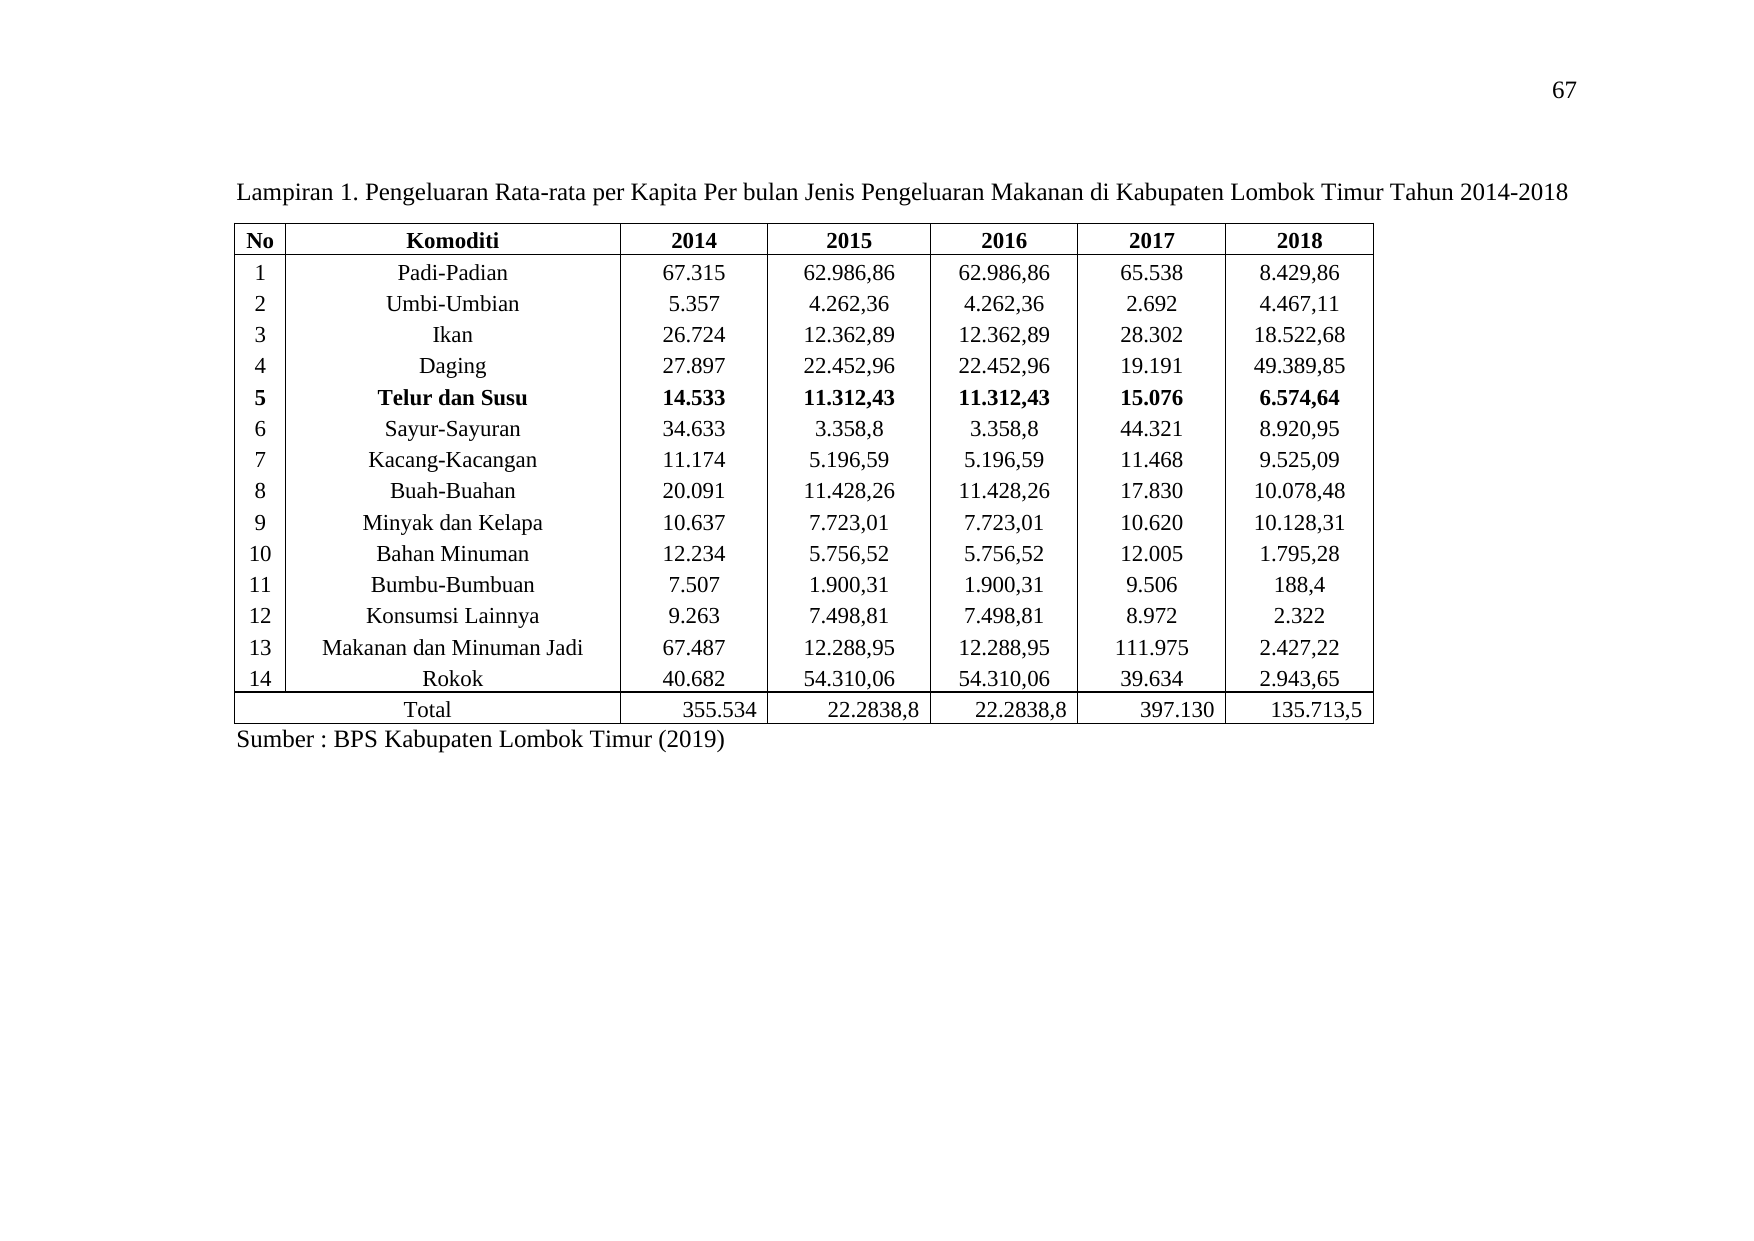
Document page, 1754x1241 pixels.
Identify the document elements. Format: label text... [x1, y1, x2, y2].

table_cell 14 [235, 660, 285, 691]
table_cell 11.428,26 [931, 473, 1077, 504]
table_header 2015 [768, 224, 930, 254]
text Sumber : BPS Kabupaten Lombok Timur (2019) [236, 724, 1577, 752]
table_cell 3 [235, 316, 285, 348]
table_cell 4.262,36 [931, 285, 1077, 316]
table_cell 6 [235, 410, 285, 441]
table_cell 54.310,06 [768, 660, 930, 691]
table_cell Telur dan Susu [286, 379, 620, 410]
table_cell Umbi-Umbian [286, 285, 620, 316]
table_cell 8.972 [1078, 598, 1225, 629]
table_cell 5.357 [621, 285, 767, 316]
table_cell 3.358,8 [768, 410, 930, 441]
table_cell Sayur-Sayuran [286, 410, 620, 441]
table_cell 67.487 [621, 629, 767, 660]
table_cell 1 [235, 255, 285, 285]
table_cell 8.429,86 [1226, 255, 1373, 285]
table_cell 27.897 [621, 348, 767, 379]
table_cell 7.723,01 [931, 504, 1077, 535]
table_cell 18.522,68 [1226, 316, 1373, 348]
table_cell 13 [235, 629, 285, 660]
table_cell 49.389,85 [1226, 348, 1373, 379]
table_cell 6.574,64 [1226, 379, 1373, 410]
table_cell 10.128,31 [1226, 504, 1373, 535]
table_cell Padi-Padian [286, 255, 620, 285]
table_cell 12.362,89 [768, 316, 930, 348]
table_cell 11.428,26 [768, 473, 930, 504]
table_cell 20.091 [621, 473, 767, 504]
table_cell 7.498,81 [931, 598, 1077, 629]
table_cell 22.2838,8 [931, 693, 1077, 723]
table_cell 39.634 [1078, 660, 1225, 691]
table_cell Total [235, 693, 620, 723]
table_cell Bahan Minuman [286, 535, 620, 566]
table_cell 7 [235, 441, 285, 473]
table_cell 9.525,09 [1226, 441, 1373, 473]
table_cell 135.713,5 [1226, 693, 1373, 723]
table_cell 12 [235, 598, 285, 629]
table_header 2014 [621, 224, 767, 254]
table_cell 12.005 [1078, 535, 1225, 566]
table_cell 9 [235, 504, 285, 535]
table_cell 12.288,95 [931, 629, 1077, 660]
table_cell 19.191 [1078, 348, 1225, 379]
table_cell Bumbu-Bumbuan [286, 566, 620, 598]
table_cell 8 [235, 473, 285, 504]
table_cell 65.538 [1078, 255, 1225, 285]
table_cell 10.078,48 [1226, 473, 1373, 504]
table_cell 2.427,22 [1226, 629, 1373, 660]
table_cell 14.533 [621, 379, 767, 410]
table_cell 5 [235, 379, 285, 410]
table_cell 8.920,95 [1226, 410, 1373, 441]
table_cell 2.322 [1226, 598, 1373, 629]
table_cell 355.534 [621, 693, 767, 723]
table_cell 44.321 [1078, 410, 1225, 441]
table_cell 1.795,28 [1226, 535, 1373, 566]
table_cell Daging [286, 348, 620, 379]
table_cell 10.637 [621, 504, 767, 535]
table_cell 54.310,06 [931, 660, 1077, 691]
table_header No [235, 224, 285, 254]
table_cell 22.452,96 [768, 348, 930, 379]
table_cell 3.358,8 [931, 410, 1077, 441]
table_cell 9.263 [621, 598, 767, 629]
table_cell 11.312,43 [931, 379, 1077, 410]
table_cell 40.682 [621, 660, 767, 691]
table_cell 7.723,01 [768, 504, 930, 535]
table_cell 7.507 [621, 566, 767, 598]
table_cell 4 [235, 348, 285, 379]
table_cell Makanan dan Minuman Jadi [286, 629, 620, 660]
table_cell 7.498,81 [768, 598, 930, 629]
table_cell 10.620 [1078, 504, 1225, 535]
table_cell 15.076 [1078, 379, 1225, 410]
table_cell 11.174 [621, 441, 767, 473]
table_cell Ikan [286, 316, 620, 348]
table_cell 2.692 [1078, 285, 1225, 316]
table_cell 34.633 [621, 410, 767, 441]
table_cell 111.975 [1078, 629, 1225, 660]
table_cell 5.196,59 [768, 441, 930, 473]
table_cell 11.312,43 [768, 379, 930, 410]
table_cell 22.452,96 [931, 348, 1077, 379]
table_cell Buah-Buahan [286, 473, 620, 504]
table_cell 12.234 [621, 535, 767, 566]
table_cell 5.756,52 [931, 535, 1077, 566]
table_cell 62.986,86 [768, 255, 930, 285]
table_cell Minyak dan Kelapa [286, 504, 620, 535]
table_cell 9.506 [1078, 566, 1225, 598]
table_cell 397.130 [1078, 693, 1225, 723]
table_cell 62.986,86 [931, 255, 1077, 285]
table_cell 4.262,36 [768, 285, 930, 316]
table_cell 11.468 [1078, 441, 1225, 473]
table_cell 1.900,31 [931, 566, 1077, 598]
text Lampiran 1. Pengeluaran Rata-rata per Kapita Per bulan Jenis Pengeluaran Makanan di Kabupaten Lombok Timur Tahun 2014-2018 [236, 177, 1577, 206]
table_cell 1.900,31 [768, 566, 930, 598]
table_cell 2.943,65 [1226, 660, 1373, 691]
table_cell 2 [235, 285, 285, 316]
table_cell Konsumsi Lainnya [286, 598, 620, 629]
table_cell 5.756,52 [768, 535, 930, 566]
table_cell 22.2838,8 [768, 693, 930, 723]
table_cell Rokok [286, 660, 620, 691]
table_header 2016 [931, 224, 1077, 254]
table_cell 188,4 [1226, 566, 1373, 598]
table_cell 17.830 [1078, 473, 1225, 504]
table_cell 11 [235, 566, 285, 598]
table_cell 5.196,59 [931, 441, 1077, 473]
table_cell 12.288,95 [768, 629, 930, 660]
table_cell 67.315 [621, 255, 767, 285]
table_header 2018 [1226, 224, 1373, 254]
table_cell 10 [235, 535, 285, 566]
table_cell Kacang-Kacangan [286, 441, 620, 473]
table_header Komoditi [286, 224, 620, 254]
table_cell 12.362,89 [931, 316, 1077, 348]
table_cell 4.467,11 [1226, 285, 1373, 316]
table_header 2017 [1078, 224, 1225, 254]
table_cell 26.724 [621, 316, 767, 348]
table_cell 28.302 [1078, 316, 1225, 348]
